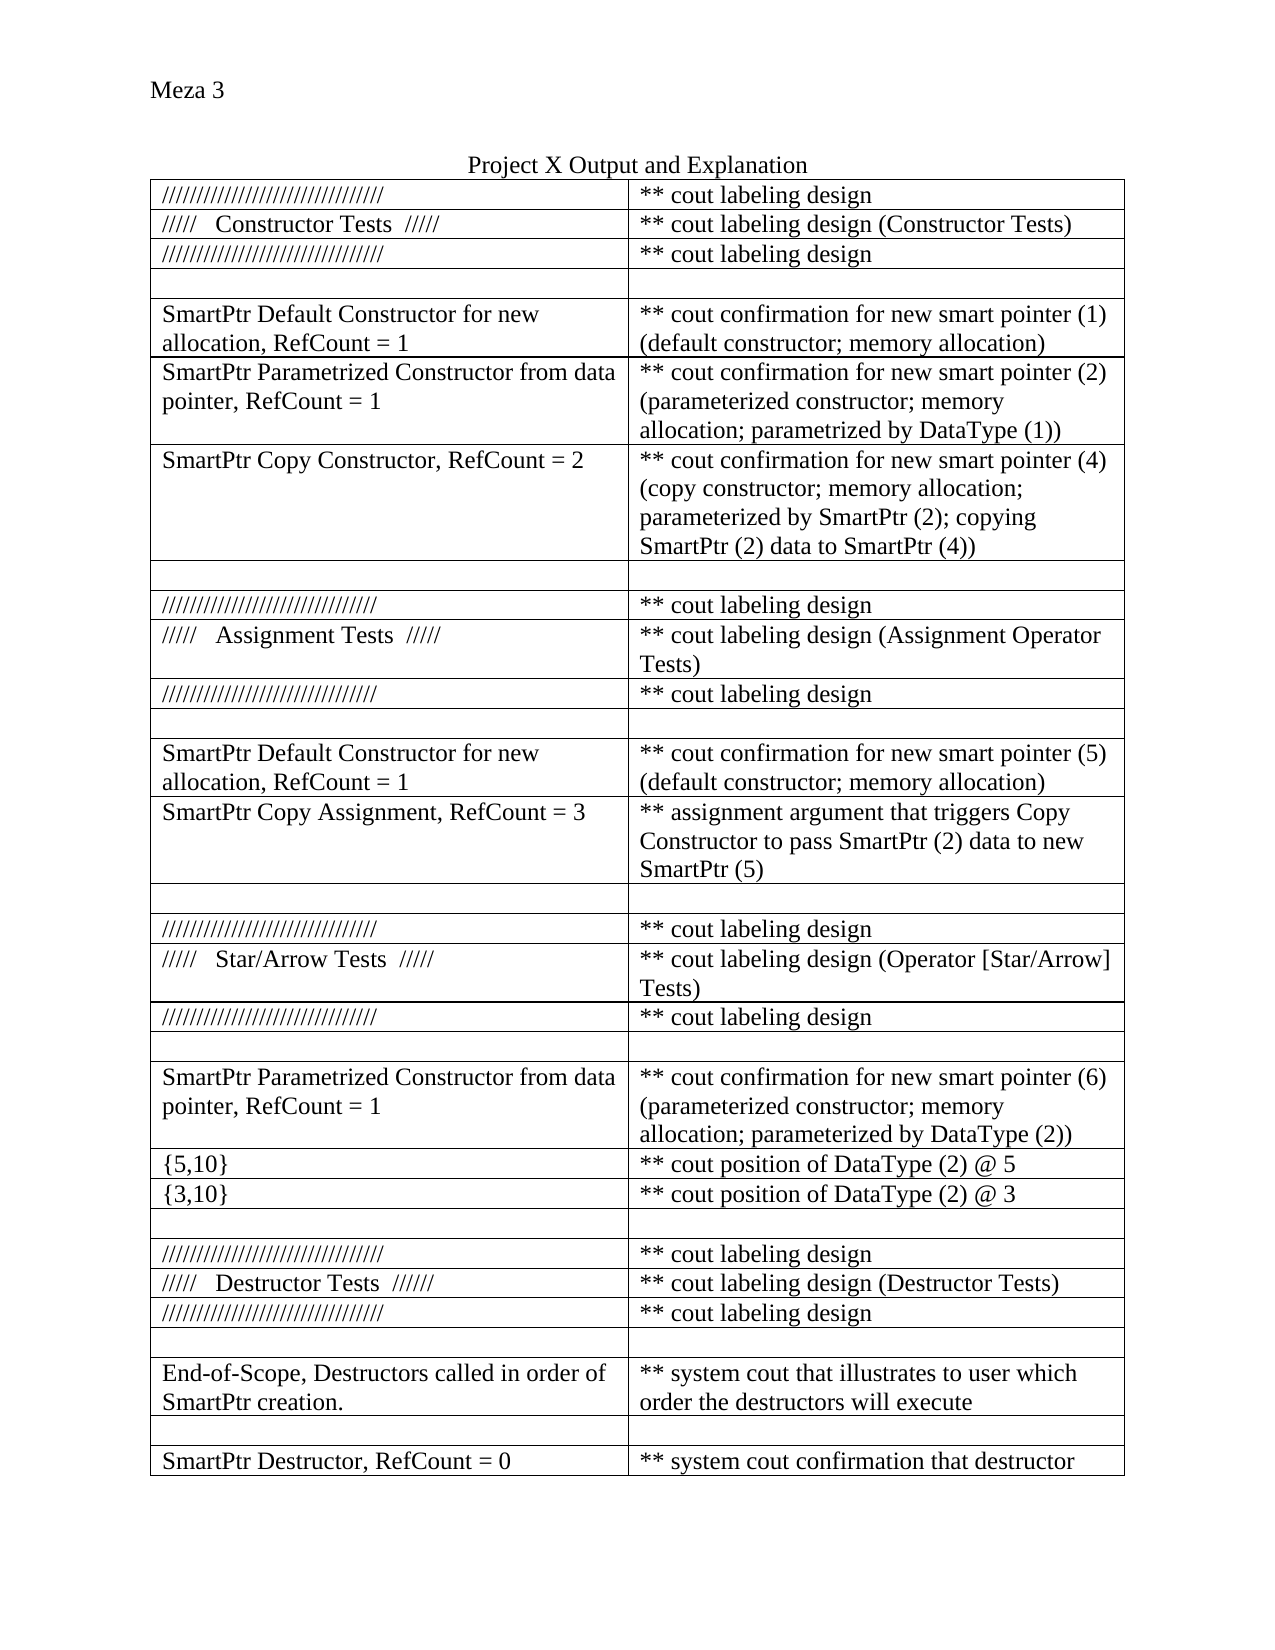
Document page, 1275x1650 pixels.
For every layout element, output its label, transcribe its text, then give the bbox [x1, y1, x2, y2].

table_cell ** cout labeling design [629, 679, 1124, 708]
table_cell ///// Destructor Tests ////// [151, 1269, 628, 1297]
table_cell ** cout confirmation for new smart pointer (2) (parameterized constructor; memory allocation; parametrized by DataType (1)) [629, 358, 1124, 444]
table_cell End-of-Scope, Destructors called in order of SmartPtr creation. [151, 1358, 628, 1415]
table_cell /////////////////////////////// [151, 679, 628, 708]
table_cell SmartPtr Default Constructor for new allocation, RefCount = 1 [151, 299, 628, 356]
table_cell ** cout labeling design [629, 914, 1124, 943]
text Project X Output and Explanation [150, 150, 1125, 179]
table_cell ** cout labeling design [629, 591, 1124, 619]
table_cell //////////////////////////////// [151, 1298, 628, 1327]
table_cell ** cout labeling design [629, 1003, 1124, 1031]
table_cell ** assignment argument that triggers Copy Constructor to pass SmartPtr (2) data to new SmartPtr (5) [629, 797, 1124, 883]
table_cell ///// Assignment Tests ///// [151, 620, 628, 678]
table_cell ** cout labeling design (Destructor Tests) [629, 1269, 1124, 1297]
table_cell /////////////////////////////// [151, 1003, 628, 1031]
table_cell ** cout labeling design [629, 239, 1124, 268]
table_cell [629, 709, 1124, 737]
table_cell ** cout labeling design (Operator [Star/Arrow] Tests) [629, 944, 1124, 1001]
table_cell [629, 1446, 1124, 1475]
table_cell SmartPtr Copy Constructor, RefCount = 2 [151, 445, 628, 560]
table_cell [629, 269, 1124, 298]
table_cell [629, 1416, 1124, 1445]
table_cell SmartPtr Parametrized Constructor from data pointer, RefCount = 1 [151, 358, 628, 444]
table_cell //////////////////////////////// [151, 239, 628, 268]
table_cell SmartPtr Copy Assignment, RefCount = 3 [151, 797, 628, 883]
table_cell SmartPtr Default Constructor for new allocation, RefCount = 1 [151, 739, 628, 796]
table_cell {5,10} [151, 1149, 628, 1178]
table_cell ** cout position of DataType (2) @ 5 [629, 1149, 1124, 1178]
table_cell ** cout confirmation for new smart pointer (1) (default constructor; memory allocation) [629, 299, 1124, 356]
table_cell [629, 1328, 1124, 1357]
table_cell [151, 1416, 628, 1445]
table_cell ** cout position of DataType (2) @ 3 [629, 1179, 1124, 1208]
table_cell [151, 561, 628, 589]
table_cell ///// Constructor Tests ///// [151, 210, 628, 238]
table_cell ** cout labeling design [629, 1298, 1124, 1327]
table_cell ** cout confirmation for new smart pointer (6) (parameterized constructor; memory allocation; parameterized by DataType (2)) [629, 1062, 1124, 1148]
table_cell ** cout confirmation for new smart pointer (4) (copy constructor; memory allocation; parameterized by SmartPtr (2); copying SmartPtr (2) data to SmartPtr (4)) [629, 445, 1124, 560]
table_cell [151, 1446, 628, 1475]
table_cell [151, 1209, 628, 1238]
table_cell ** cout labeling design (Assignment Operator Tests) [629, 620, 1124, 678]
table_header ** cout labeling design [629, 180, 1124, 208]
table_cell SmartPtr Parametrized Constructor from data pointer, RefCount = 1 [151, 1062, 628, 1148]
table_cell /////////////////////////////// [151, 591, 628, 619]
table_cell [151, 1032, 628, 1061]
table_cell [151, 884, 628, 913]
table_cell ** system cout that illustrates to user which order the destructors will execute [629, 1358, 1124, 1415]
table_cell [151, 1328, 628, 1357]
table_cell ///// Star/Arrow Tests ///// [151, 944, 628, 1001]
table_cell [629, 1032, 1124, 1061]
table_cell [629, 561, 1124, 589]
table_cell [629, 884, 1124, 913]
table_cell [151, 269, 628, 298]
table_cell ** cout labeling design [629, 1239, 1124, 1267]
table_cell ** cout confirmation for new smart pointer (5) (default constructor; memory allocation) [629, 739, 1124, 796]
table_cell ** cout labeling design (Constructor Tests) [629, 210, 1124, 238]
table_cell /////////////////////////////// [151, 914, 628, 943]
table_cell [151, 709, 628, 737]
table_cell //////////////////////////////// [151, 1239, 628, 1267]
table_header //////////////////////////////// [151, 180, 628, 208]
table_cell {3,10} [151, 1179, 628, 1208]
table_cell [629, 1209, 1124, 1238]
